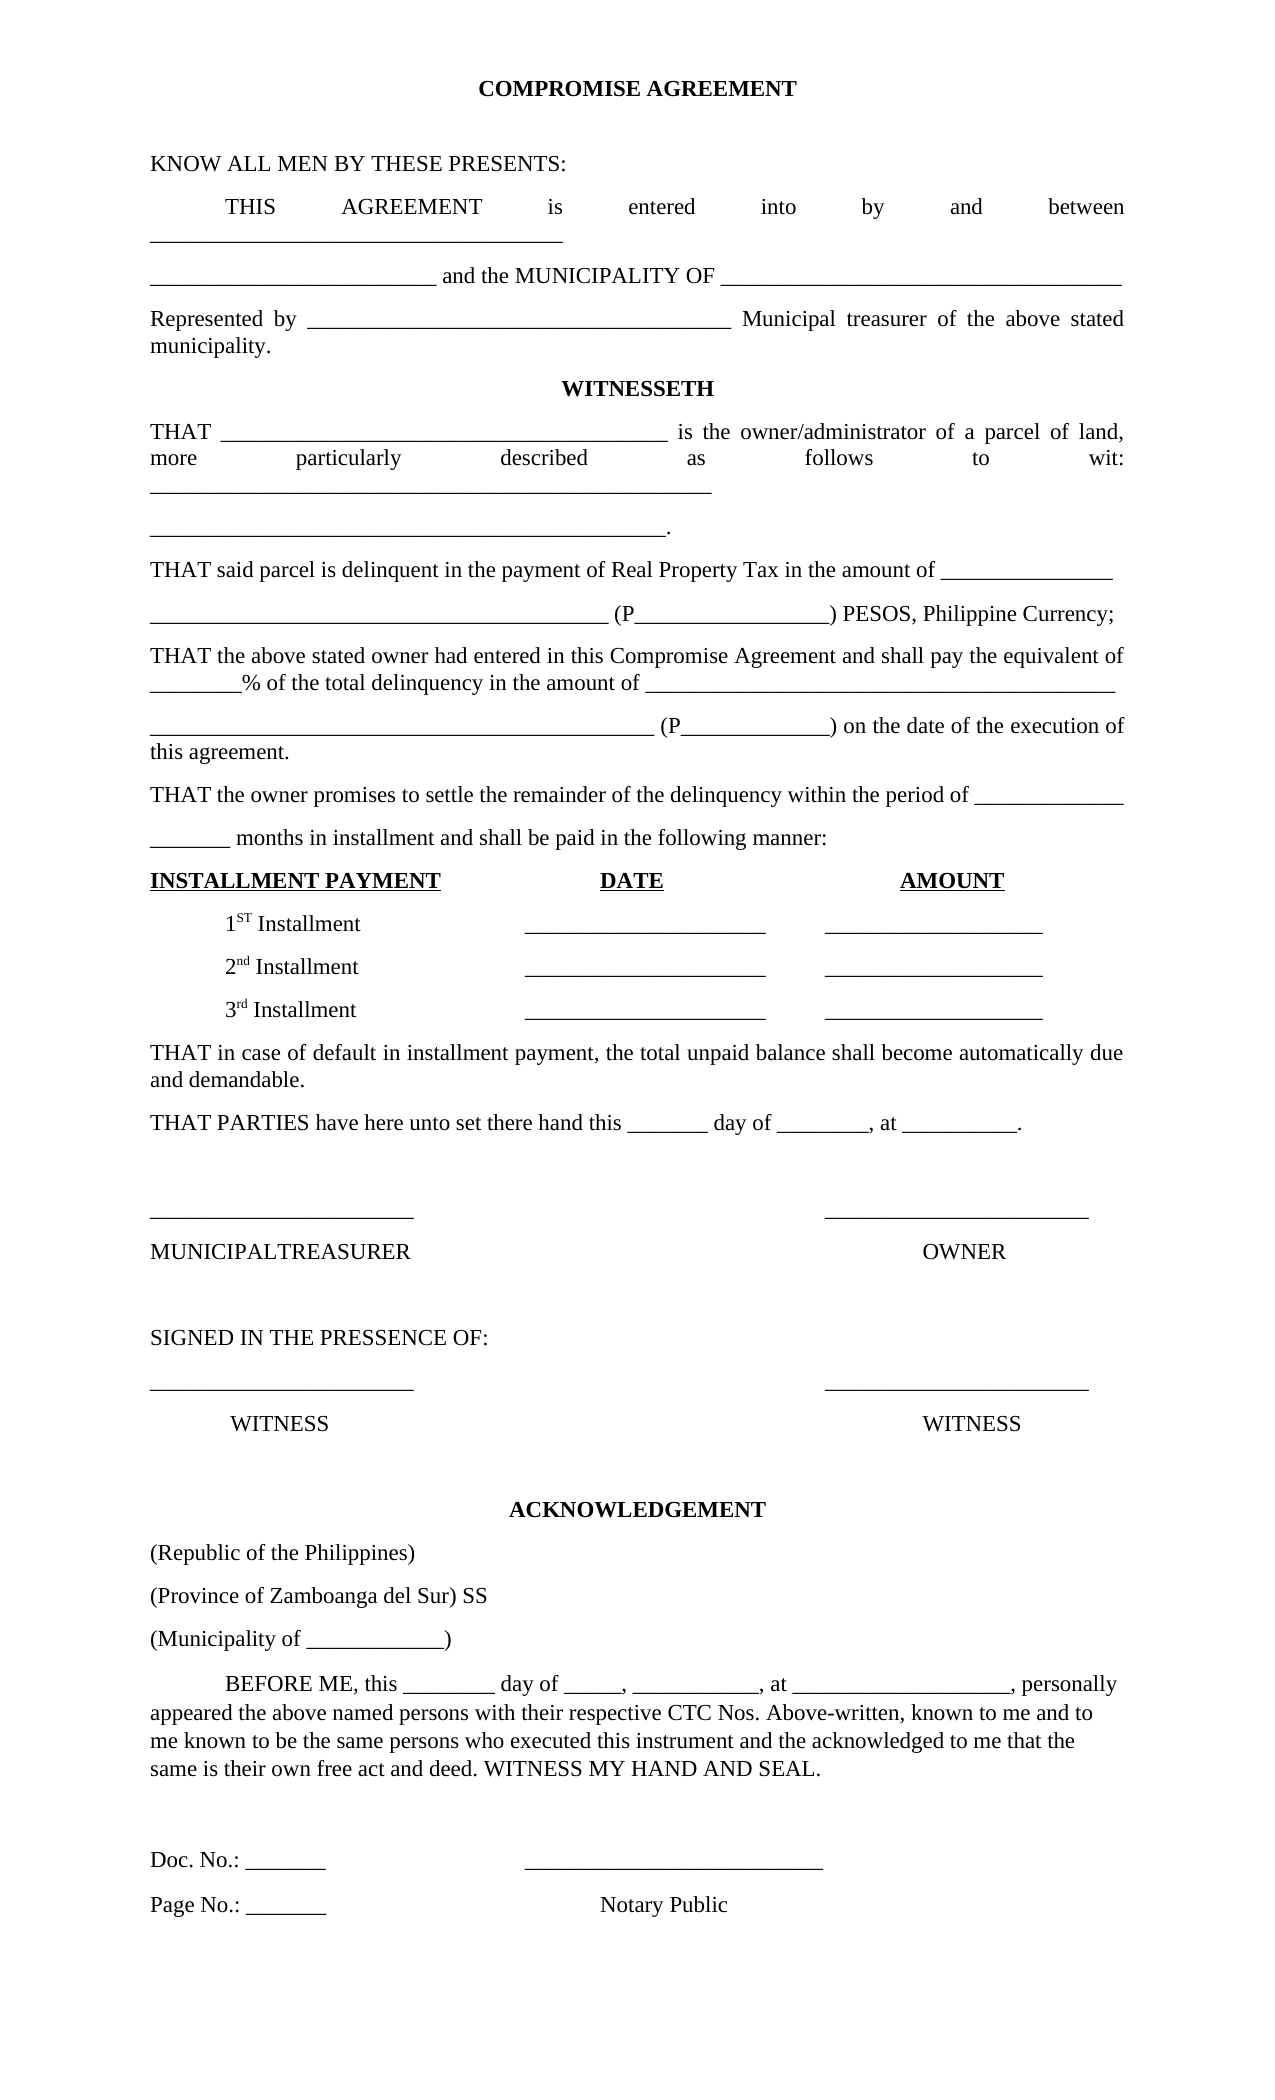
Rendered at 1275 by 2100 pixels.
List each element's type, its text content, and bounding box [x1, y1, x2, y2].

text ACKNOWLEDGEMENT [150, 1496, 1125, 1522]
text _______________________ _______________________ [150, 1367, 1125, 1393]
text _____________________________________________. [150, 513, 1125, 540]
text BEFORE ME, this ________ day of _____, ___________, at ___________________, personally appeared the above named persons with their respective CTC Nos. Above-written, known to me and to me known to be the same persons who executed this instrument and the acknowledged to me that the same is their own free act and deed. WITNESS MY HAND AND SEAL. [150, 1670, 1125, 1782]
text 1ST Installment _____________________ ___________________ [150, 910, 1125, 937]
text WITNESSETH [150, 375, 1125, 401]
text _________________________ and the MUNICIPALITY OF ___________________________________ [150, 262, 1125, 289]
text SIGNED IN THE PRESSENCE OF: [150, 1324, 1125, 1350]
text THAT in case of default in installment payment, the total unpaid balance shall become automatically due and demandable. [150, 1039, 1125, 1092]
text THAT the owner promises to settle the remainder of the delinquency within the period of _____________ [150, 781, 1125, 808]
text WITNESS WITNESS [150, 1410, 1125, 1436]
text (Republic of the Philippines) [150, 1539, 1125, 1565]
text _______________________ _______________________ [150, 1195, 1125, 1221]
text _______ months in installment and shall be paid in the following manner: [150, 824, 1125, 851]
text Represented by _____________________________________ Municipal treasurer of the above stated municipality. [150, 305, 1125, 358]
text (Municipality of ____________) [150, 1625, 1125, 1651]
text 3rd Installment _____________________ ___________________ [150, 996, 1125, 1023]
text THAT PARTIES have here unto set there hand this _______ day of ________, at __________. [150, 1109, 1125, 1135]
text THIS AGREEMENT is entered into by and between ____________________________________ [150, 193, 1125, 246]
text THAT _______________________________________ is the owner/administrator of a parcel of land, more particularly described as follows to wit: _________________________________________________ [150, 418, 1125, 497]
text Doc. No.: _______ __________________________ [150, 1846, 1125, 1872]
text Page No.: _______ Notary Public [150, 1891, 1125, 1917]
text MUNICIPALTREASURER OWNER [150, 1238, 1125, 1264]
text 2nd Installment _____________________ ___________________ [150, 953, 1125, 980]
text KNOW ALL MEN BY THESE PRESENTS: [150, 150, 1125, 176]
text ________________________________________ (P_________________) PESOS, Philippine Currency; [150, 599, 1125, 626]
text (Province of Zamboanga del Sur) SS [150, 1582, 1125, 1608]
text THAT the above stated owner had entered in this Compromise Agreement and shall pay the equivalent of ________% of the total delinquency in the amount of _________________________________________ [150, 643, 1125, 695]
text INSTALLMENT PAYMENT DATE AMOUNT [150, 867, 1125, 894]
text THAT said parcel is delinquent in the payment of Real Property Tax in the amount of _______________ [150, 557, 1125, 583]
text ____________________________________________ (P_____________) on the date of the execution of this agreement. [150, 712, 1125, 765]
